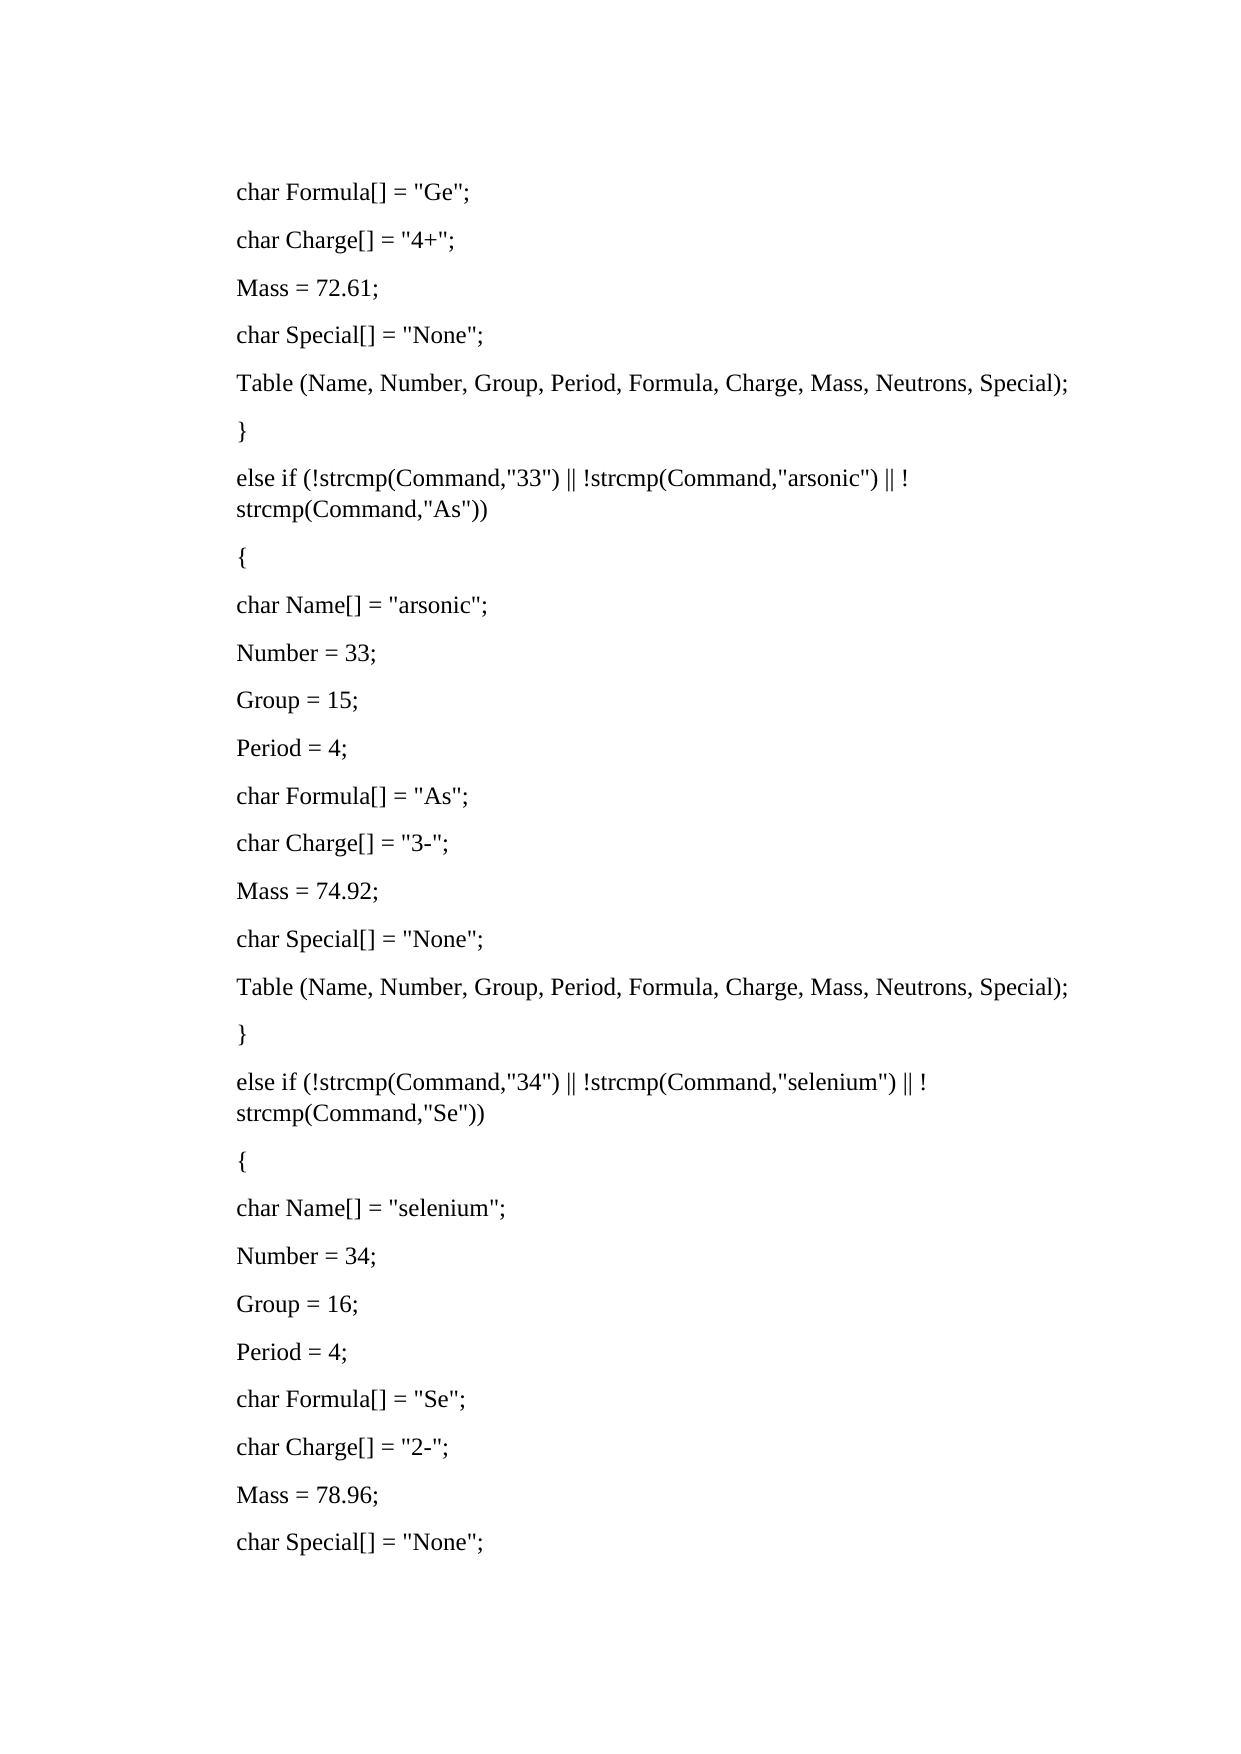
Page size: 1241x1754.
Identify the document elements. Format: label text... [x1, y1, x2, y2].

text char Formula[] = "Ge"; [236, 177, 1122, 206]
text char Name[] = "selenium"; [236, 1193, 1122, 1222]
text Mass = 78.96; [236, 1480, 1122, 1508]
text char Special[] = "None"; [236, 924, 1122, 953]
text } [236, 416, 1122, 444]
text char Special[] = "None"; [236, 1527, 1122, 1556]
text char Charge[] = "3-"; [236, 828, 1122, 857]
text Period = 4; [236, 733, 1122, 762]
text char Special[] = "None"; [236, 320, 1122, 349]
text Group = 15; [236, 685, 1122, 714]
text char Name[] = "arsonic"; [236, 590, 1122, 619]
text Number = 34; [236, 1241, 1122, 1270]
text char Charge[] = "2-"; [236, 1432, 1122, 1461]
text else if (!strcmp(Command,"33") || !strcmp(Command,"arsonic") || !strcmp(Command,"As")) [236, 463, 1122, 523]
text Table (Name, Number, Group, Period, Formula, Charge, Mass, Neutrons, Special); [236, 368, 1122, 397]
text Table (Name, Number, Group, Period, Formula, Charge, Mass, Neutrons, Special); [236, 972, 1122, 1000]
text Mass = 74.92; [236, 876, 1122, 905]
text { [236, 542, 1122, 571]
text { [236, 1146, 1122, 1174]
text char Formula[] = "Se"; [236, 1384, 1122, 1413]
text Number = 33; [236, 638, 1122, 666]
text } [236, 1019, 1122, 1048]
text char Formula[] = "As"; [236, 781, 1122, 809]
text Group = 16; [236, 1289, 1122, 1318]
text Period = 4; [236, 1337, 1122, 1365]
text Mass = 72.61; [236, 273, 1122, 301]
text else if (!strcmp(Command,"34") || !strcmp(Command,"selenium") || !strcmp(Command,"Se")) [236, 1067, 1122, 1127]
text char Charge[] = "4+"; [236, 225, 1122, 254]
